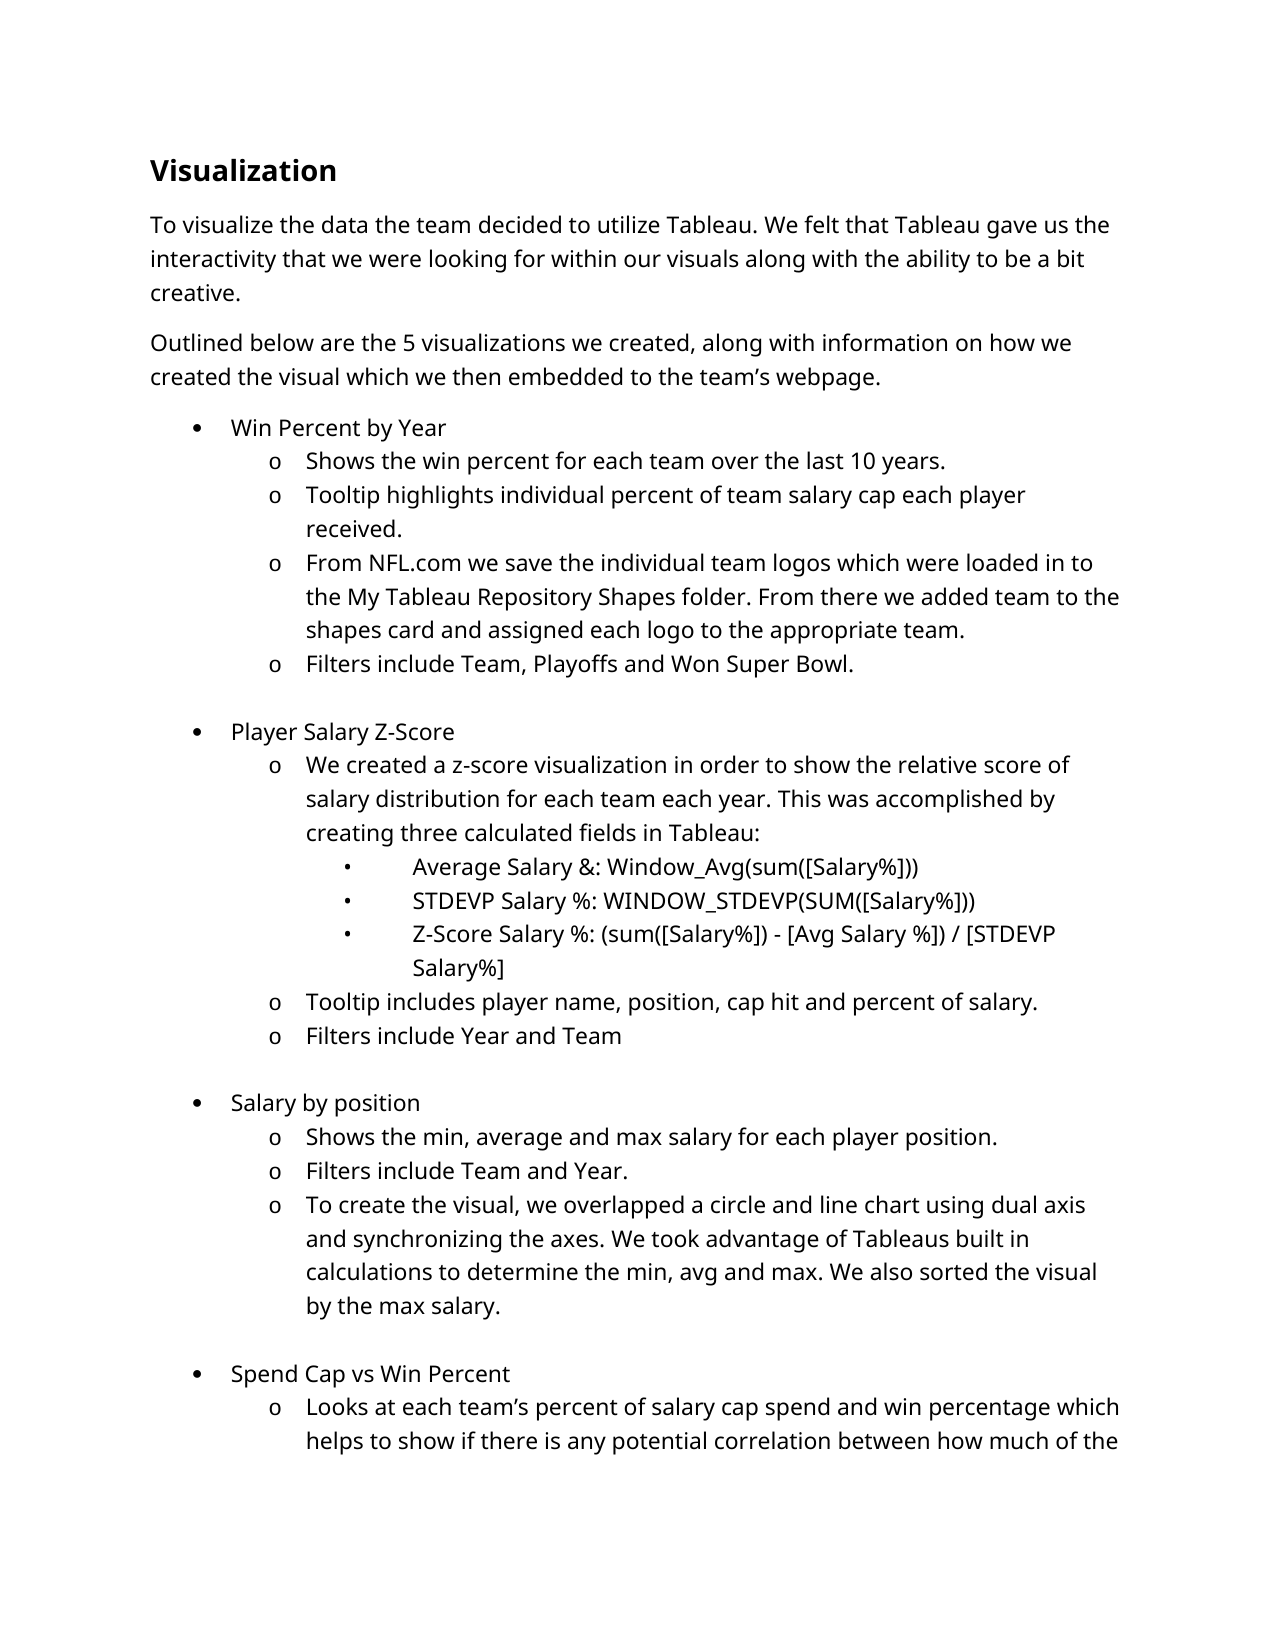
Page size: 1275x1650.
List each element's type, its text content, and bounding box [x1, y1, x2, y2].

list Filters include Team and Year. [268, 1155, 1125, 1186]
list Tooltip highlights individual percent of team salary cap each player received. [268, 479, 1125, 544]
list Win Percent by Year [193, 412, 1125, 443]
list From NFL.com we save the individual team logos which were loaded in to the My Tableau Repository Shapes folder. From there we added team to the shapes card and assigned each logo to the appropriate team. [268, 547, 1125, 646]
list Z-Score Salary %: (sum([Salary%]) - [Avg Salary %]) / [STDEVP Salary%] [343, 918, 1125, 983]
list Shows the win percent for each team over the last 10 years. [268, 445, 1125, 477]
list We created a z-score visualization in order to show the relative score of salary distribution for each team each year. This was accomplished by creating three calculated fields in Tableau: [268, 749, 1125, 848]
list Shows the min, average and max salary for each player position. [268, 1121, 1125, 1152]
list Spend Cap vs Win Percent [193, 1358, 1125, 1389]
text Visualization [150, 150, 1125, 190]
text Outlined below are the 5 visualizations we created, along with information on how we created the visual which we then embedded to the team’s webpage. [150, 327, 1125, 392]
list STDEVP Salary %: WINDOW_STDEVP(SUM([Salary%])) [343, 884, 1125, 916]
list Tooltip includes player name, position, cap hit and percent of salary. [268, 986, 1125, 1017]
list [268, 1391, 1125, 1456]
list Average Salary &: Window_Avg(sum([Salary%])) [343, 851, 1125, 882]
list Salary by position [193, 1087, 1125, 1118]
list Player Salary Z-Score [193, 716, 1125, 747]
list Filters include Team, Playoffs and Won Super Bowl. [268, 648, 1125, 679]
text To visualize the data the team decided to utilize Tableau. We felt that Tableau gave us the interactivity that we were looking for within our visuals along with the ability to be a bit creative. [150, 209, 1125, 308]
list Filters include Year and Team [268, 1020, 1125, 1051]
list To create the visual, we overlapped a circle and line chart using dual axis and synchronizing the axes. We took advantage of Tableaus built in calculations to determine the min, avg and max. We also sorted the visual by the max salary. [268, 1189, 1125, 1321]
